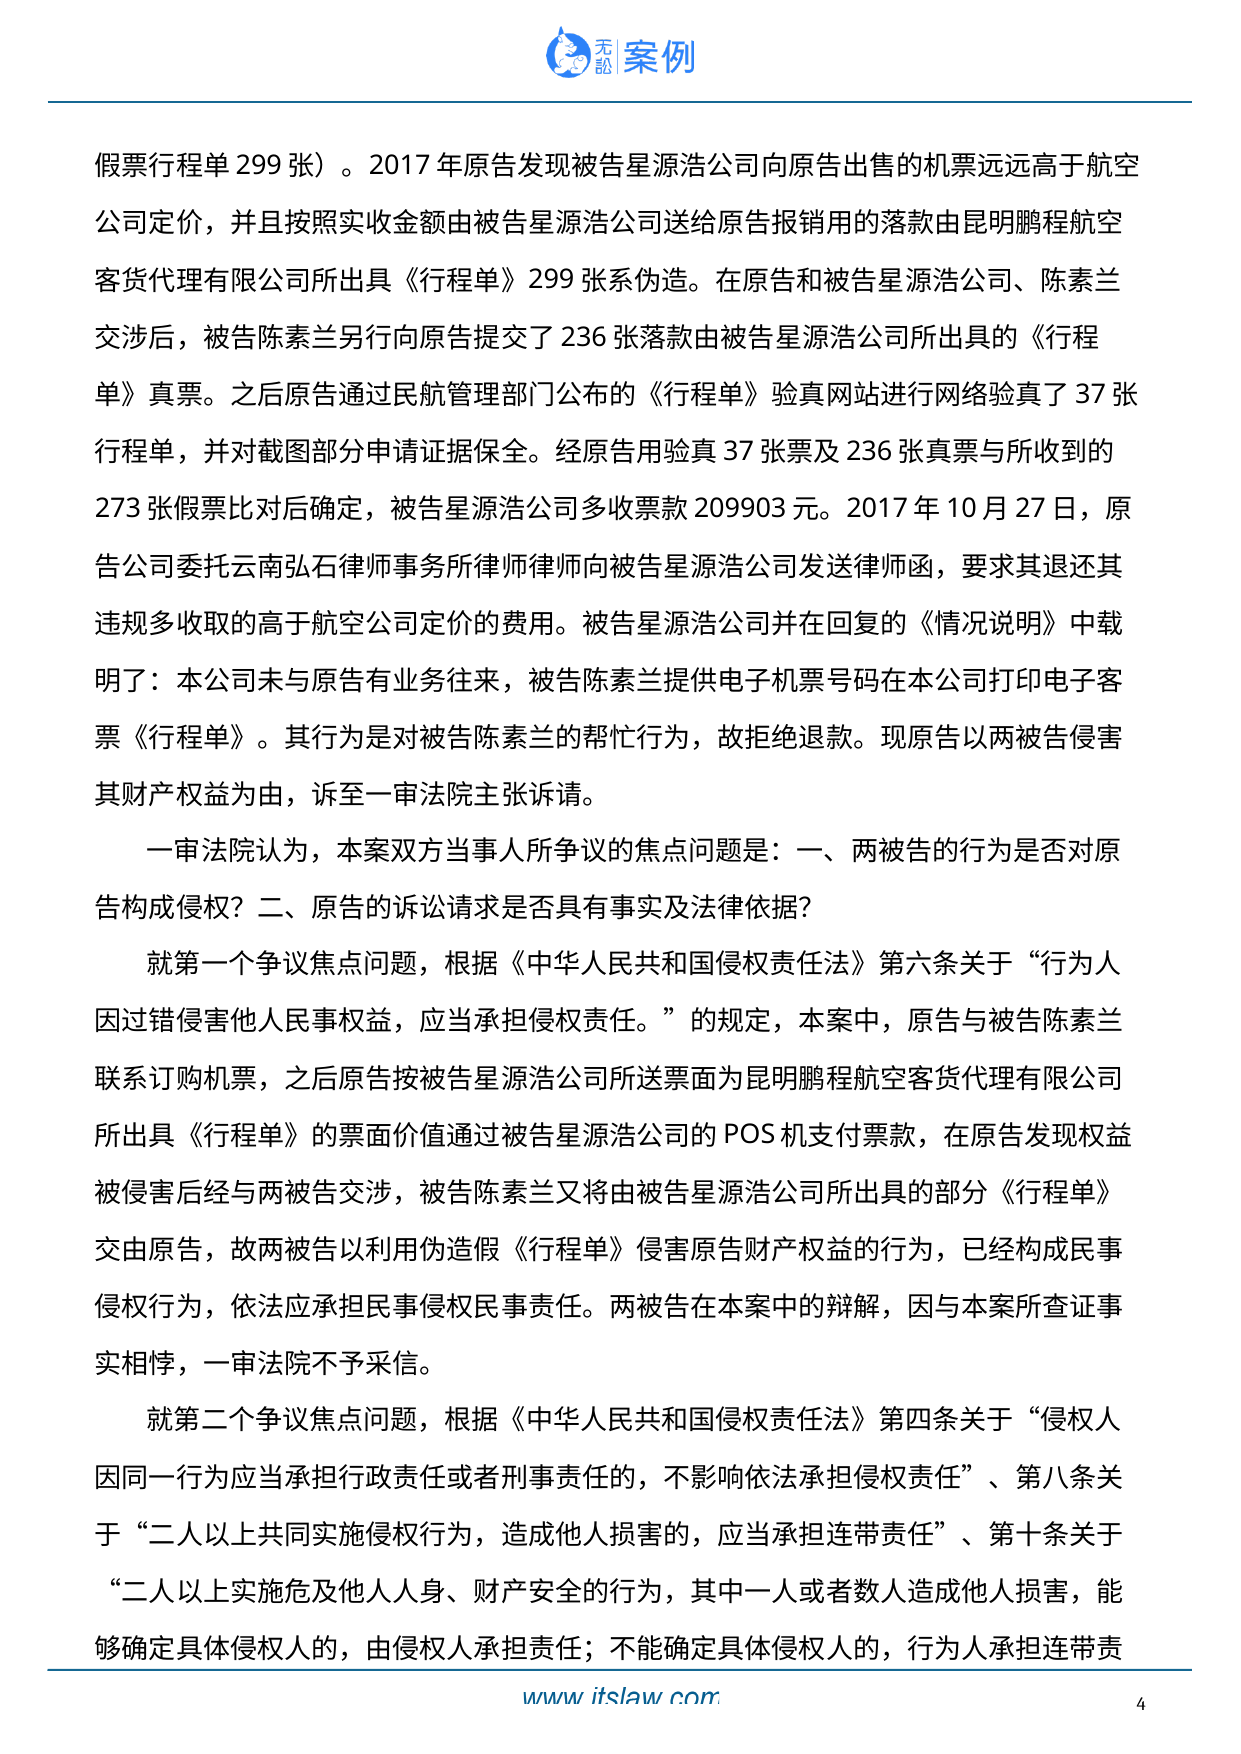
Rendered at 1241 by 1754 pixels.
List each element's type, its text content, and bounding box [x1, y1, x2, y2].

picture [523, 1687, 720, 1704]
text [94, 1396, 1146, 1669]
picture [546, 26, 694, 78]
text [94, 85, 1146, 815]
text 一审法院认为，本案双方当事人所争议的焦点问题是：一、两被告的行为是否对原告构成侵权？二、原告的诉讼请求是否具有事实及法律依据？ [94, 827, 1146, 928]
text 就第一个争议焦点问题，根据《中华人民共和国侵权责任法》第六条关于“行为人因过错侵害他人民事权益，应当承担侵权责任。”的规定，本案中，原告与被告陈素兰联系订购机票，之后原告按被告星源浩公司所送票面为昆明鹏程航空客货代理有限公司所出具《行程单》的票面价值通过被告星源浩公司的POS机支付票款，在原告发现权益被侵害后经与两被告交涉，被告陈素兰又将由被告星源浩公司所出具的部分《行程单》交由原告，故两被告以利用伪造假《行程单》侵害原告财产权益的行为，已经构成民事侵权行为，依法应承担民事侵权民事责任。两被告在本案中的辩解，因与本案所查证事实相悖，一审法院不予采信。 [94, 940, 1146, 1384]
